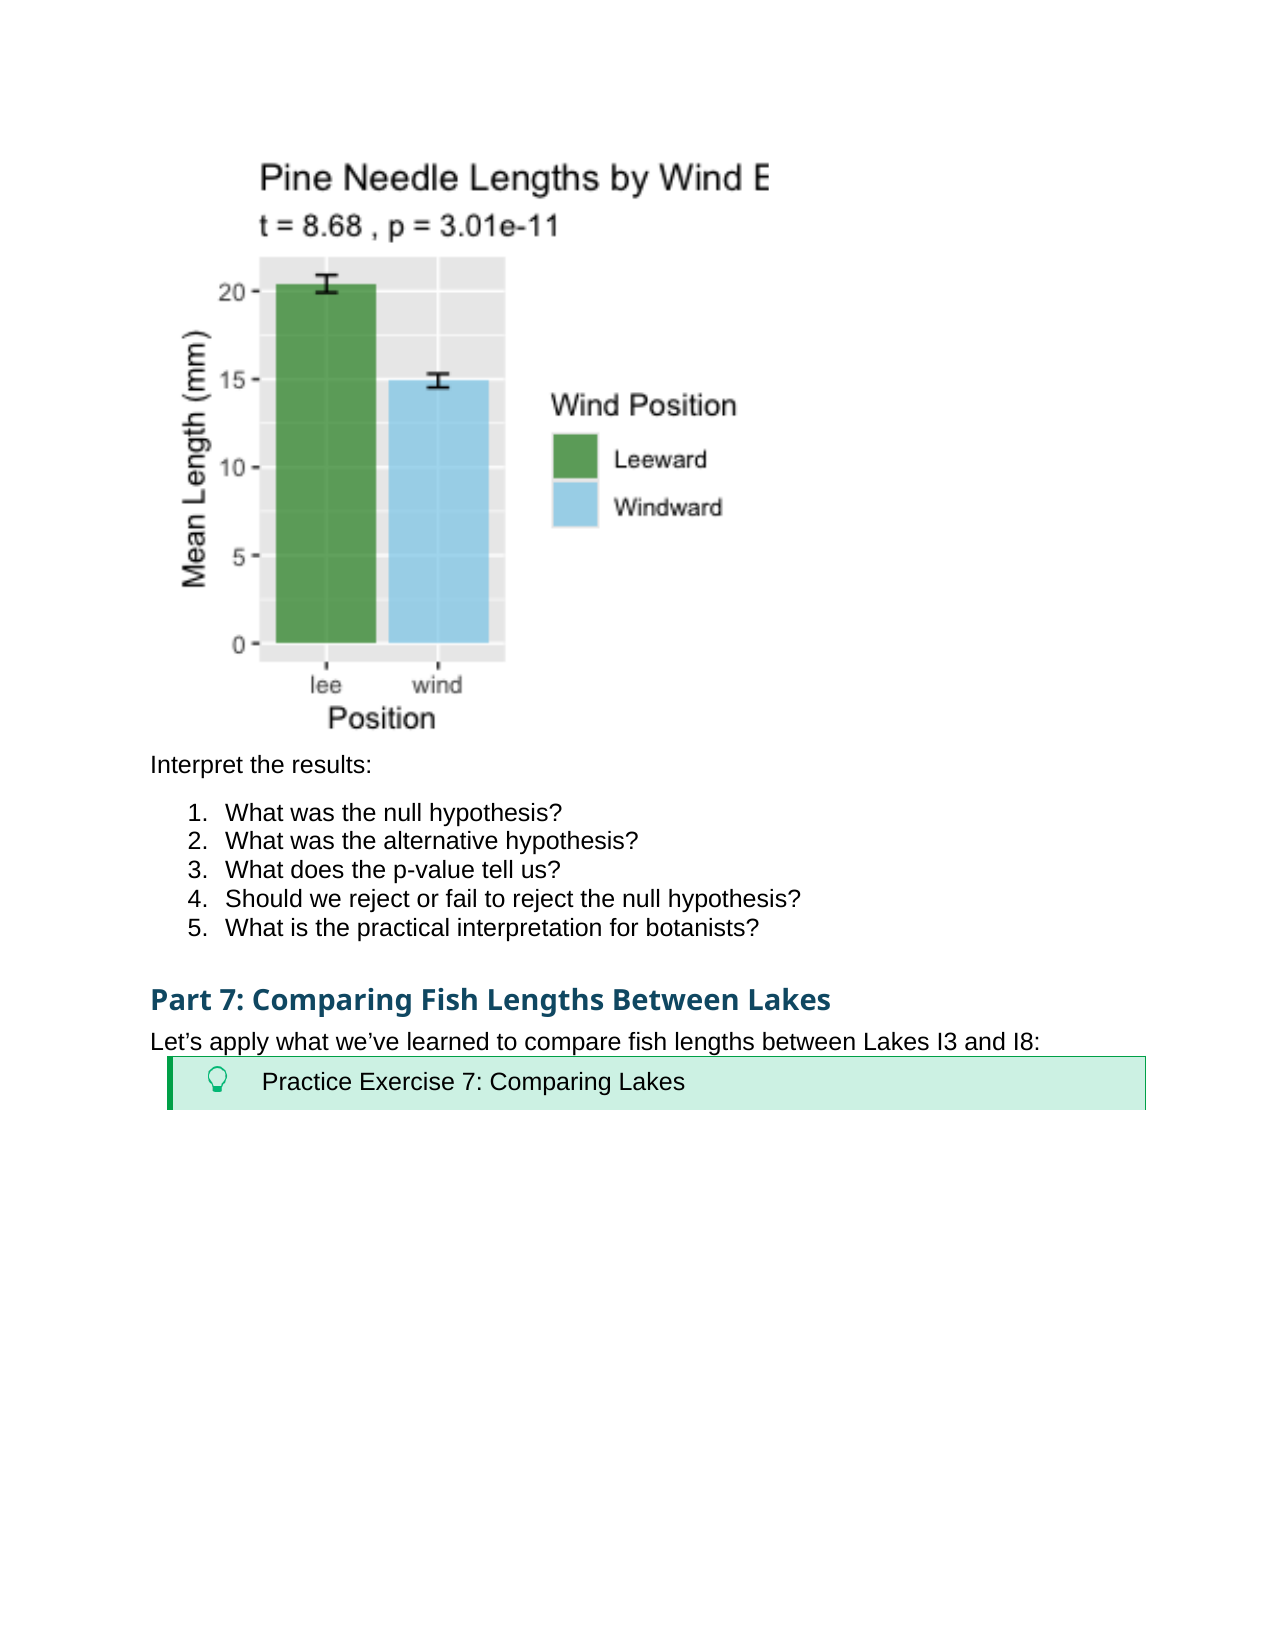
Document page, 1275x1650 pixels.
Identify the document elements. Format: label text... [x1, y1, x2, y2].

picture [168, 150, 769, 750]
picture [204, 1066, 229, 1092]
table_header Practice Exercise 7: Comparing Lakes [173, 1057, 1145, 1110]
subtitle Part 7: Comparing Fish Lengths Between Lakes [150, 979, 1125, 1018]
